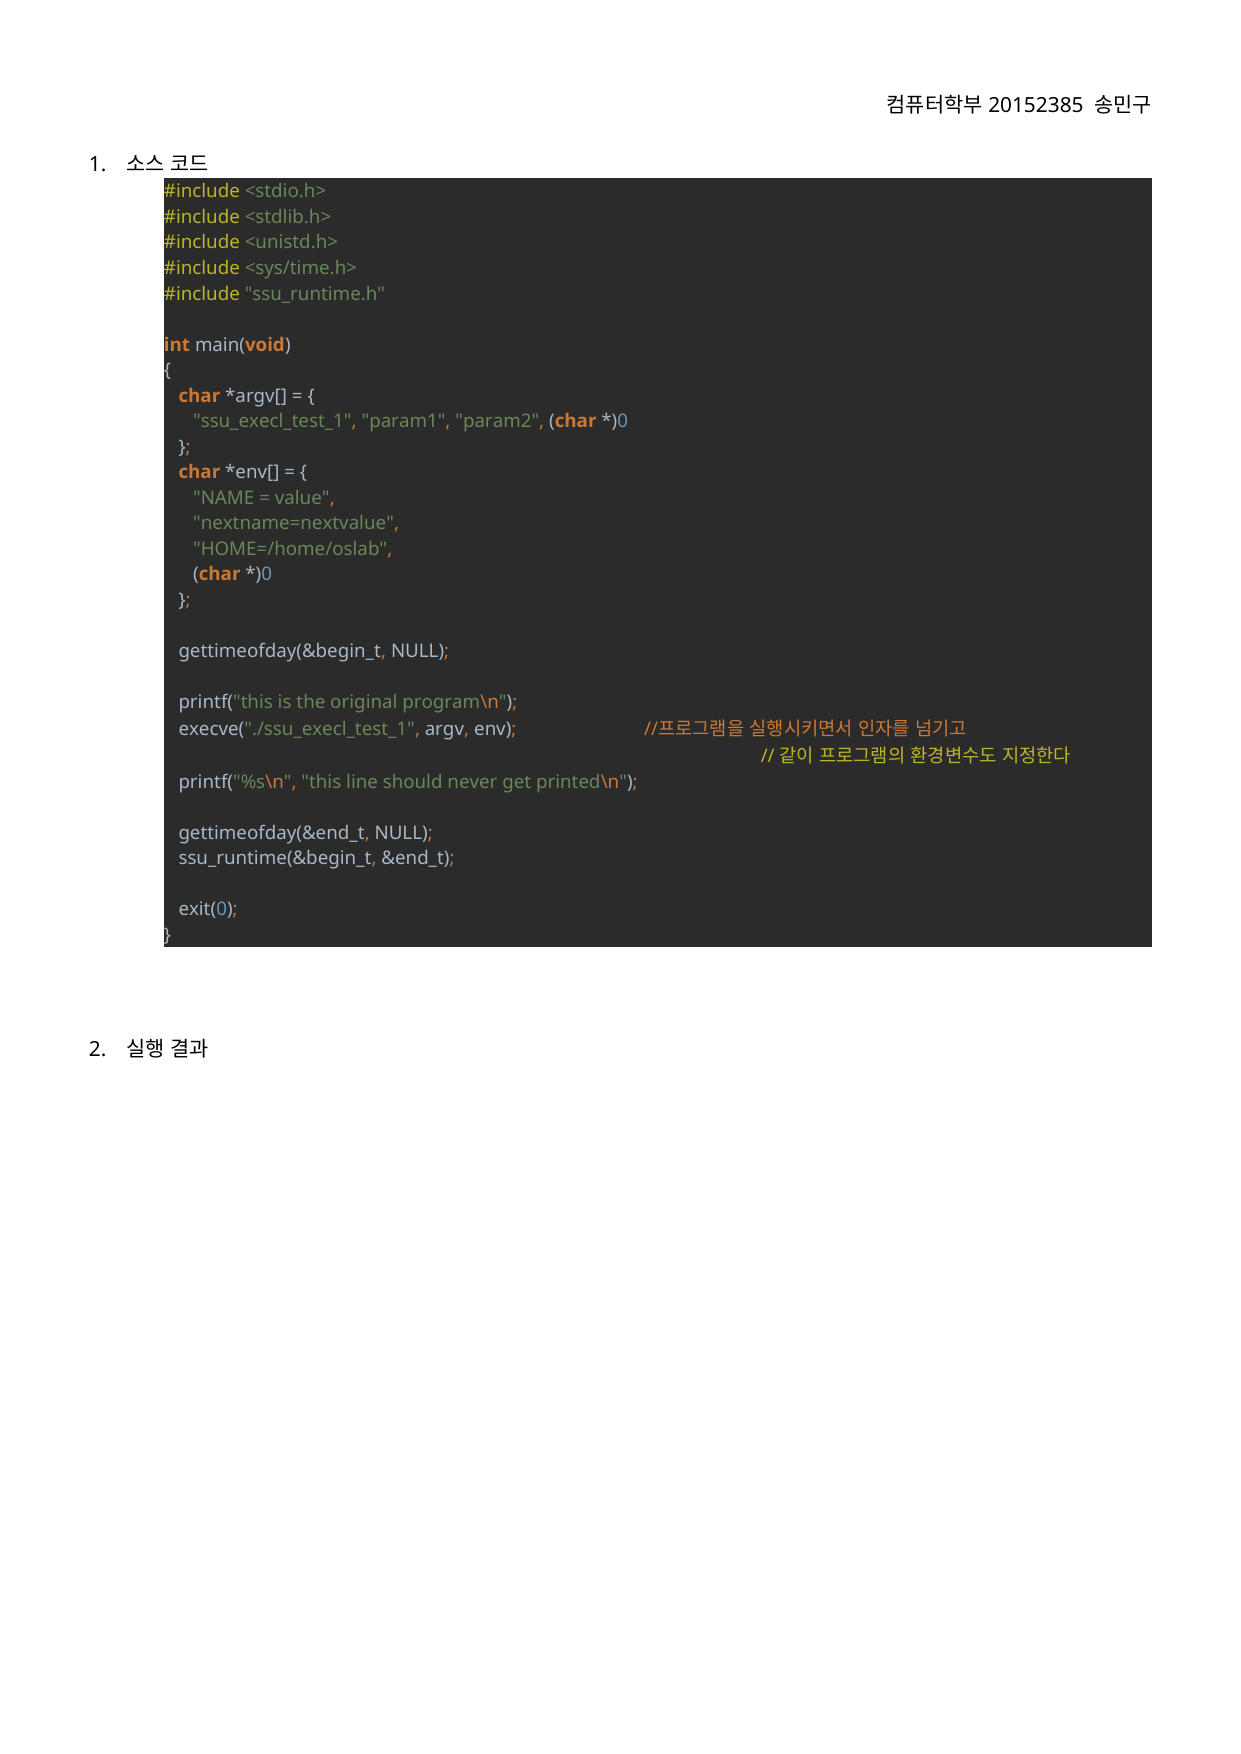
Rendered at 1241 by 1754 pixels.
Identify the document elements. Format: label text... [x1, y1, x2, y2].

list #include <stdio.h> #include <stdlib.h> #include <unistd.h> #include <sys/time.h> #include "ssu_runtime.h" int main(void) { char *argv[] = { "ssu_execl_test_1", "param1", "param2", (char *)0 }; char *env[] = { "NAME = value", "nextname=nextvalue", "HOME=/home/oslab", (char *)0 }; gettimeofday(&begin_t, NULL); printf("this is the original program\n"); execve("./ssu_execl_test_1", argv, env); //프로그램을 실행시키면서 인자를 넘기고 [164, 178, 1152, 741]
list 실행 결과 [89, 1032, 1152, 1062]
list // 같이 프로그램의 환경변수도 지정한다 printf("%s\n", "this line should never get printed\n"); gettimeofday(&end_t, NULL); ssu_runtime(&begin_t, &end_t); exit(0); } [164, 741, 1152, 947]
list 소스 코드 [89, 147, 1152, 178]
text 컴퓨터학부 20152385 송민구 [89, 89, 1152, 119]
